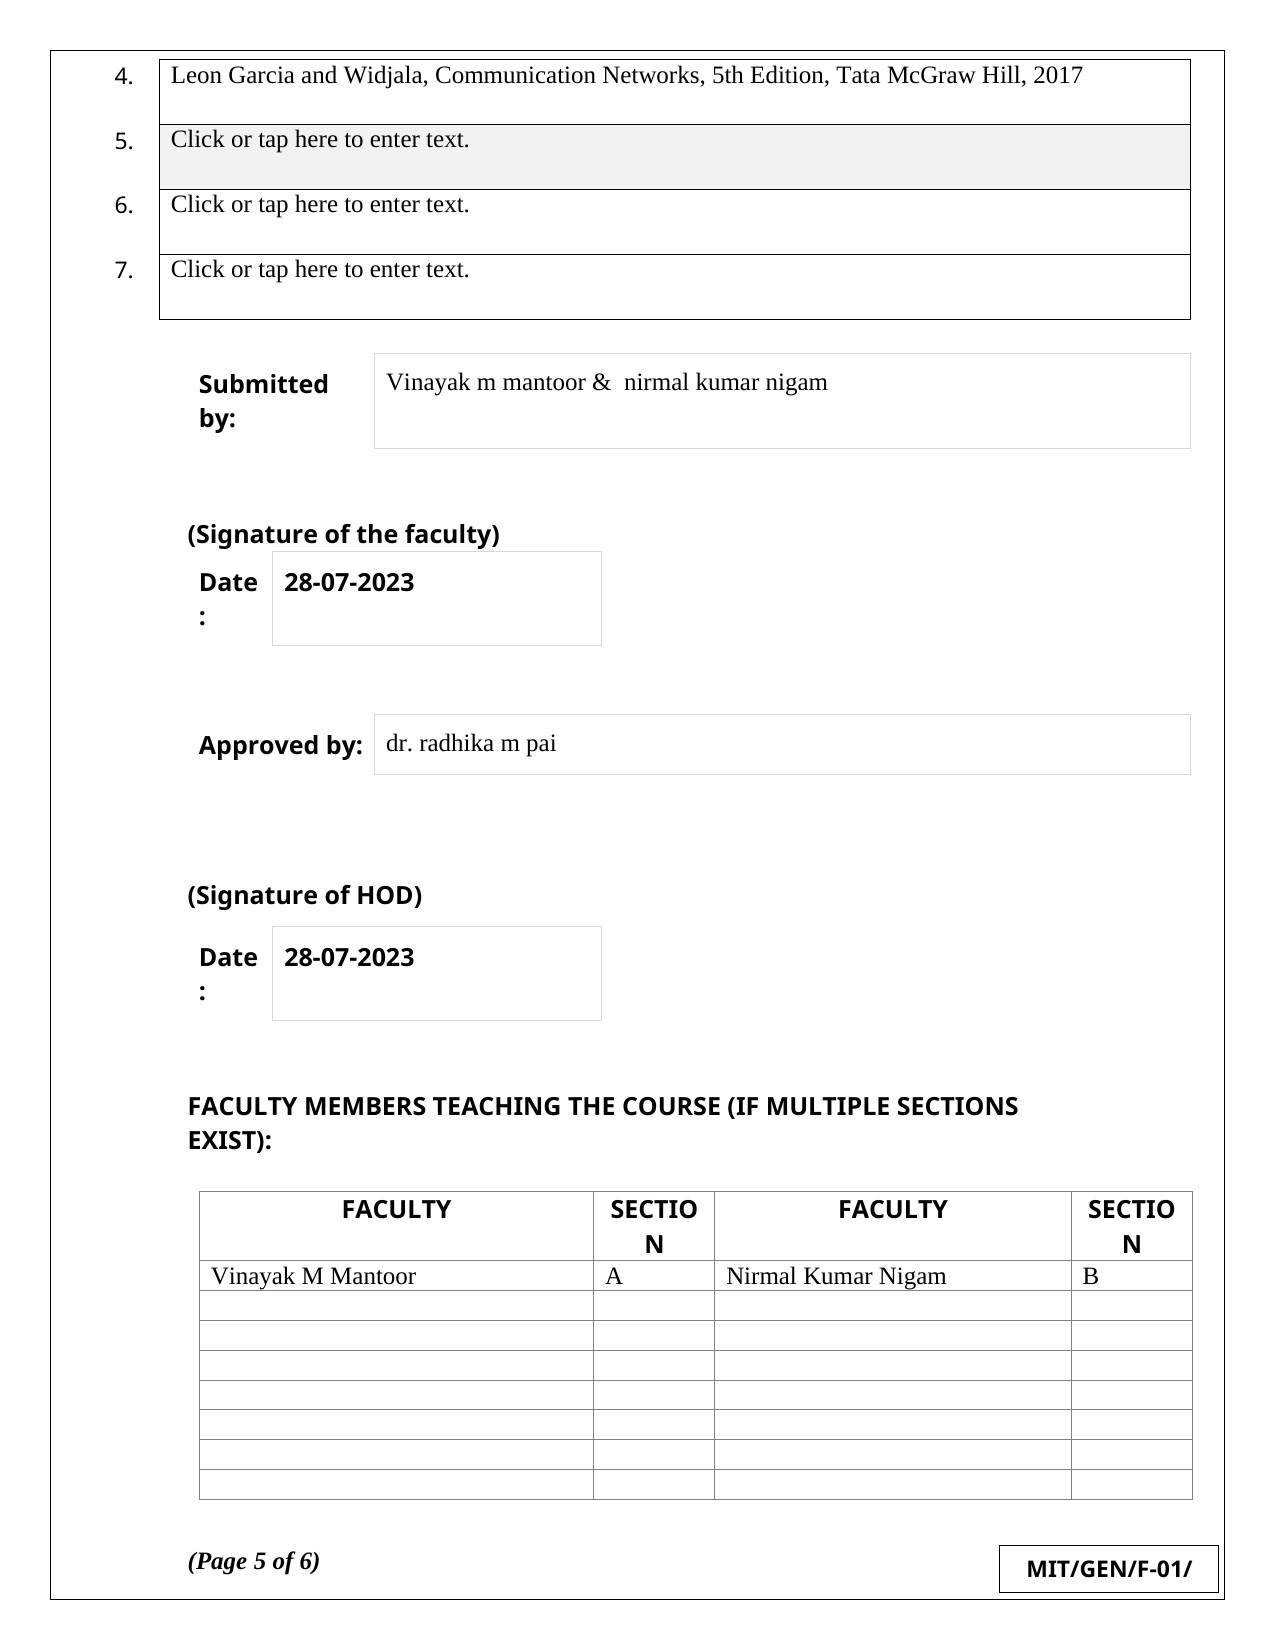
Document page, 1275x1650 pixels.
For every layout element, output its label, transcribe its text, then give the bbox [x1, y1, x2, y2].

table_header Date: [188, 926, 272, 1020]
table_cell [160, 255, 1190, 319]
table_header FACULTY [715, 1192, 1071, 1260]
table_header Approved by: [188, 714, 374, 774]
table_cell [160, 125, 1190, 189]
table_cell 4. [103, 59, 159, 124]
text Faculty members teaching the course (IF MULTIPLE sections EXIST): [187, 1089, 1087, 1157]
table_header Submitted by: [188, 353, 374, 447]
text (Signature of the faculty) [187, 517, 1087, 551]
table_header FACULTY [200, 1192, 593, 1260]
table_cell [160, 60, 1190, 124]
table_cell [160, 190, 1190, 254]
table_header Section [594, 1192, 714, 1260]
table_cell 7. [103, 254, 159, 319]
table_cell 6. [103, 189, 159, 254]
table_header Date: [188, 551, 272, 645]
table_cell 5. [103, 124, 159, 189]
text (Signature of HOD) [187, 877, 1087, 911]
table_header Section [1072, 1192, 1192, 1260]
